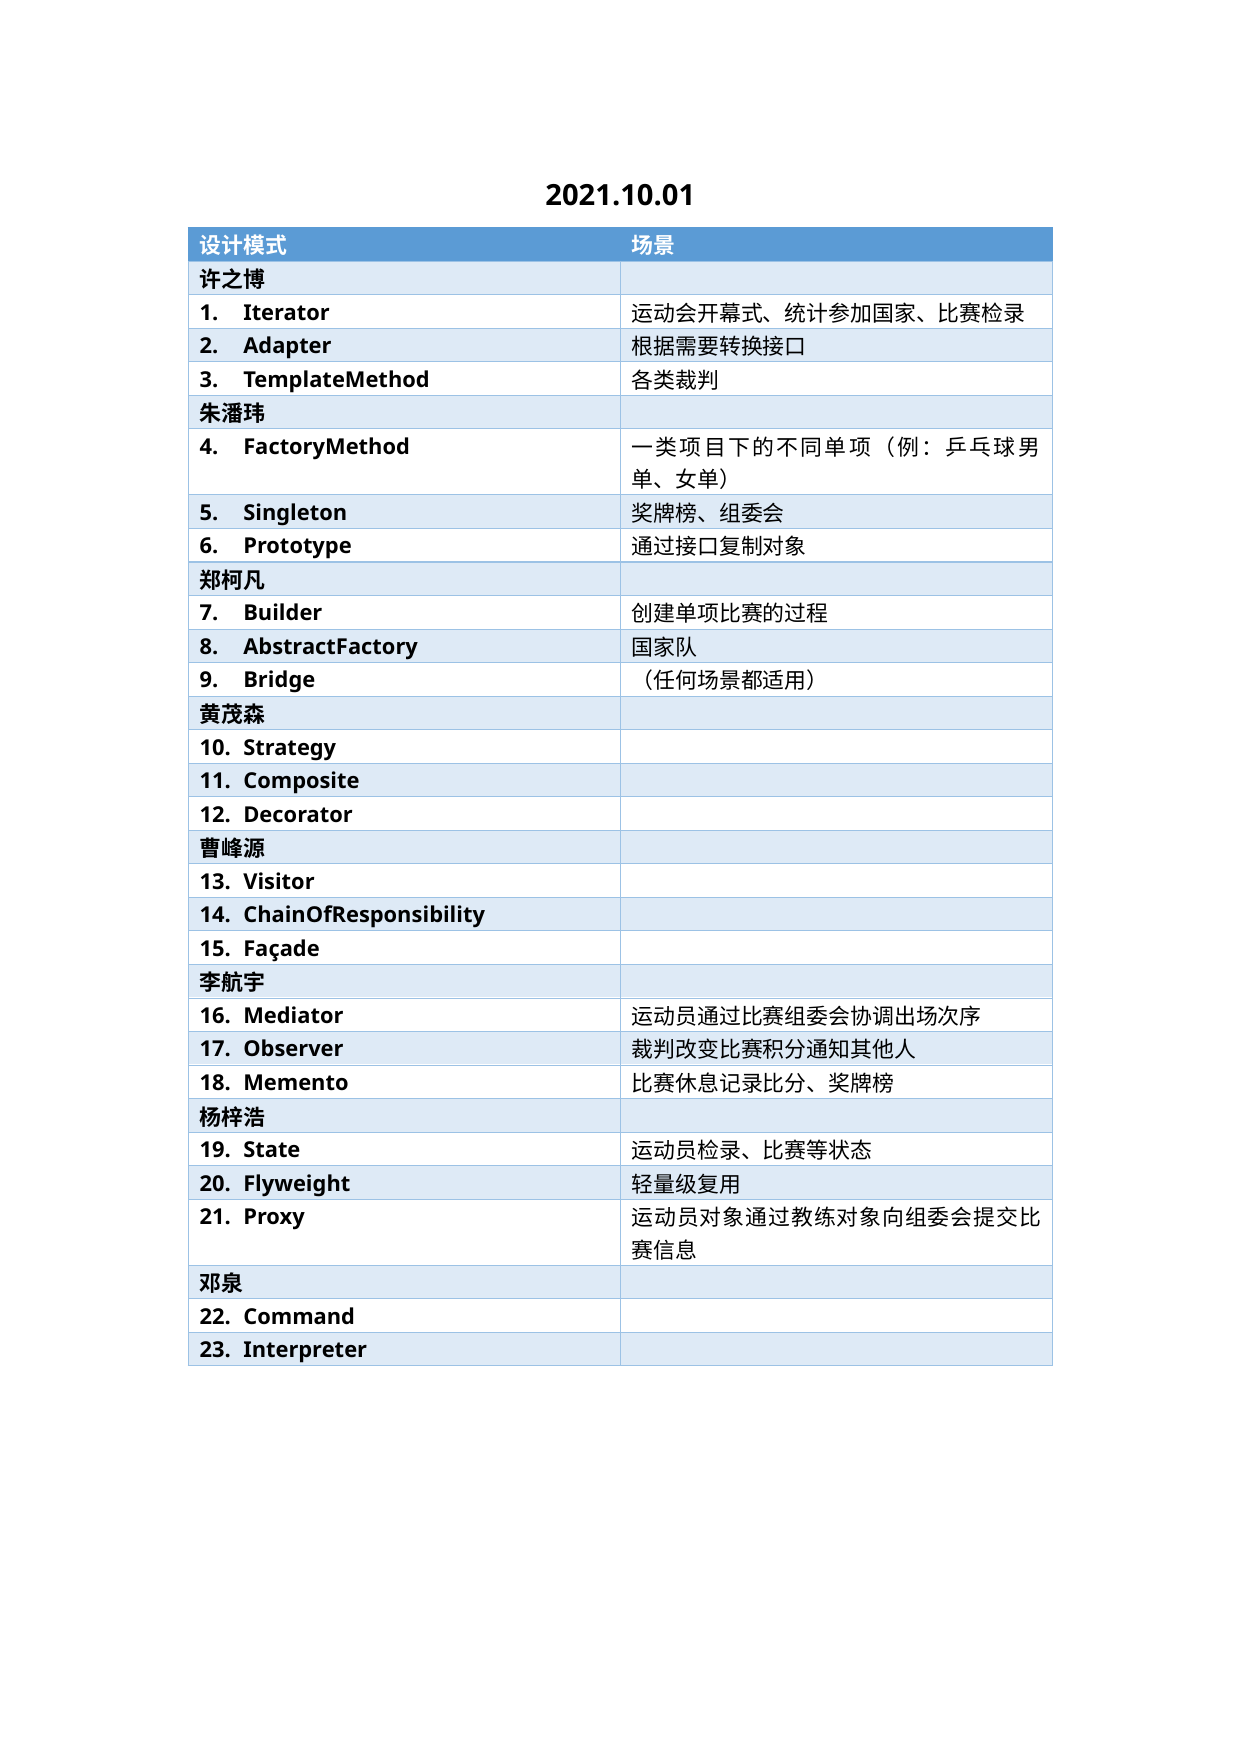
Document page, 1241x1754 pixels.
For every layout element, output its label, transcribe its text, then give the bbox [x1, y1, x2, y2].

table_cell Prototype [189, 529, 620, 561]
table_cell 比赛休息记录比分、奖牌榜 [621, 1066, 1052, 1098]
table_header 场景 [621, 228, 1052, 261]
table_cell 国家队 [621, 630, 1052, 662]
table_cell 曹峰源 [189, 831, 620, 863]
table_cell Memento [189, 1066, 620, 1098]
table_cell Visitor [189, 864, 620, 897]
table_cell 运动会开幕式、统计参加国家、比赛检录 [621, 295, 1052, 328]
table_cell [621, 1266, 1052, 1298]
table_cell 运动员通过比赛组委会协调出场次序 [621, 999, 1052, 1031]
table_cell （任何场景都适用） [621, 663, 1052, 696]
table_cell Strategy [189, 730, 620, 763]
table_header 设计模式 [189, 228, 620, 261]
table_cell AbstractFactory [189, 630, 620, 662]
table_cell Builder [189, 596, 620, 628]
table_cell 一类项目下的不同单项（例：乒乓球男单、女单） [621, 429, 1052, 494]
table_cell [621, 730, 1052, 763]
table_cell 黄茂森 [189, 697, 620, 729]
table_cell [621, 262, 1052, 294]
table_cell Iterator [189, 295, 620, 328]
table_cell [621, 797, 1052, 830]
table_cell Proxy [189, 1200, 620, 1265]
table_cell 奖牌榜、组委会 [621, 495, 1052, 528]
table_cell [621, 1333, 1052, 1365]
table_cell 裁判改变比赛积分通知其他人 [621, 1032, 1052, 1064]
table_cell [621, 396, 1052, 428]
table_cell 郑柯凡 [189, 563, 620, 595]
table_cell Decorator [189, 797, 620, 830]
table_cell Singleton [189, 495, 620, 528]
table_cell Observer [189, 1032, 620, 1064]
table_cell 朱潘玮 [189, 396, 620, 428]
table_cell 通过接口复制对象 [621, 529, 1052, 561]
text 2021.10.01 [187, 162, 1053, 227]
table_cell 根据需要转换接口 [621, 329, 1052, 361]
table_cell Flyweight [189, 1166, 620, 1199]
table_cell FactoryMethod [189, 429, 620, 494]
table_cell 轻量级复用 [621, 1166, 1052, 1199]
table_cell 运动员检录、比赛等状态 [621, 1133, 1052, 1165]
table_cell Façade [189, 931, 620, 964]
table_cell ChainOfResponsibility [189, 898, 620, 930]
table_cell State [189, 1133, 620, 1165]
table_cell 运动员对象通过教练对象向组委会提交比赛信息 [621, 1200, 1052, 1265]
table_cell [621, 898, 1052, 930]
table_cell [621, 563, 1052, 595]
table_cell [621, 931, 1052, 964]
table_cell Adapter [189, 329, 620, 361]
table_cell Command [189, 1299, 620, 1332]
table_cell [621, 864, 1052, 897]
table_cell 杨梓浩 [189, 1099, 620, 1132]
table_cell [621, 1099, 1052, 1132]
table_cell 创建单项比赛的过程 [621, 596, 1052, 628]
table_cell 李航宇 [189, 965, 620, 997]
table_cell [621, 697, 1052, 729]
table_cell [621, 831, 1052, 863]
table_cell TemplateMethod [189, 362, 620, 395]
table_cell [621, 1299, 1052, 1332]
table_cell [621, 965, 1052, 997]
table_cell 许之博 [189, 262, 620, 294]
table_cell 各类裁判 [621, 362, 1052, 395]
table_cell Mediator [189, 999, 620, 1031]
table_cell Bridge [189, 663, 620, 696]
table_cell Interpreter [189, 1333, 620, 1365]
table_cell Composite [189, 764, 620, 796]
table_cell [621, 764, 1052, 796]
table_cell 邓泉 [189, 1266, 620, 1298]
